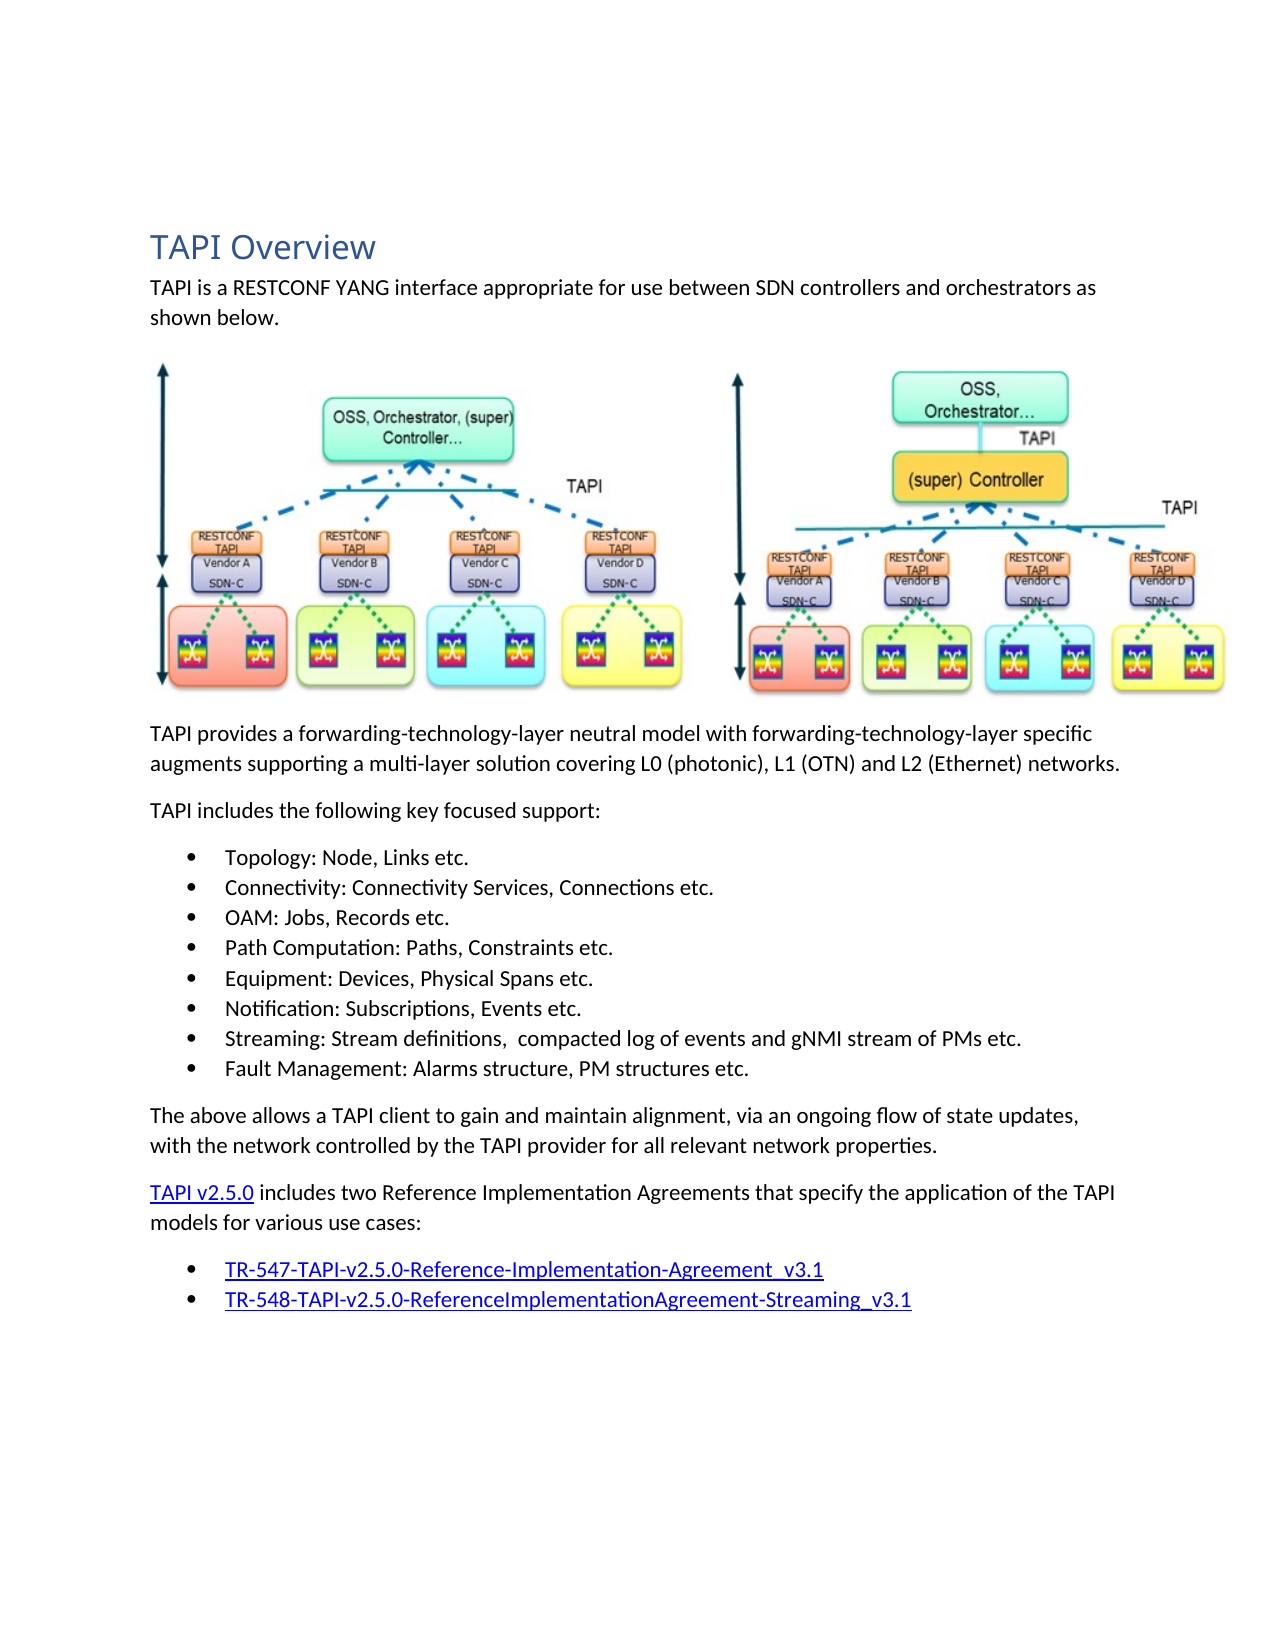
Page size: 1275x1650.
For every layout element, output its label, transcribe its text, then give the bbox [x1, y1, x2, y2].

text The above allows a TAPI client to gain and maintain alignment, via an ongoing flow of state updates, with the network controlled by the TAPI provider for all relevant network properties. [150, 1101, 1125, 1159]
text TAPI is a RESTCONF YANG interface appropriate for use between SDN controllers and orchestrators as shown below. [150, 273, 1125, 331]
list Topology: Node, Links etc. [187, 843, 1125, 871]
subtitle TAPI Overview [150, 224, 1125, 269]
list Streaming: Stream definitions, compacted log of events and gNMI stream of PMs etc. [187, 1024, 1125, 1052]
list Fault Management: Alarms structure, PM structures etc. [187, 1054, 1125, 1082]
list TR-547-TAPI-v2.5.0-Reference-Implementation-Agreement_v3.1 [187, 1255, 1125, 1283]
text TAPI includes the following key focused support: [150, 796, 1125, 824]
list TR-548-TAPI-v2.5.0-ReferenceImplementationAgreement-Streaming_v3.1 [187, 1286, 1125, 1313]
list Connectivity: Connectivity Services, Connections etc. [187, 873, 1125, 901]
list Equipment: Devices, Physical Spans etc. [187, 964, 1125, 992]
list Path Computation: Paths, Constraints etc. [187, 933, 1125, 961]
list OAM: Jobs, Records etc. [187, 903, 1125, 931]
picture [150, 350, 1239, 700]
list Notification: Subscriptions, Events etc. [187, 994, 1125, 1022]
text TAPI v2.5.0 includes two Reference Implementation Agreements that specify the application of the TAPI models for various use cases: [150, 1178, 1125, 1236]
text TAPI provides a forwarding-technology-layer neutral model with forwarding-technology-layer specific augments supporting a multi-layer solution covering L0 (photonic), L1 (OTN) and L2 (Ethernet) networks. [150, 719, 1125, 777]
